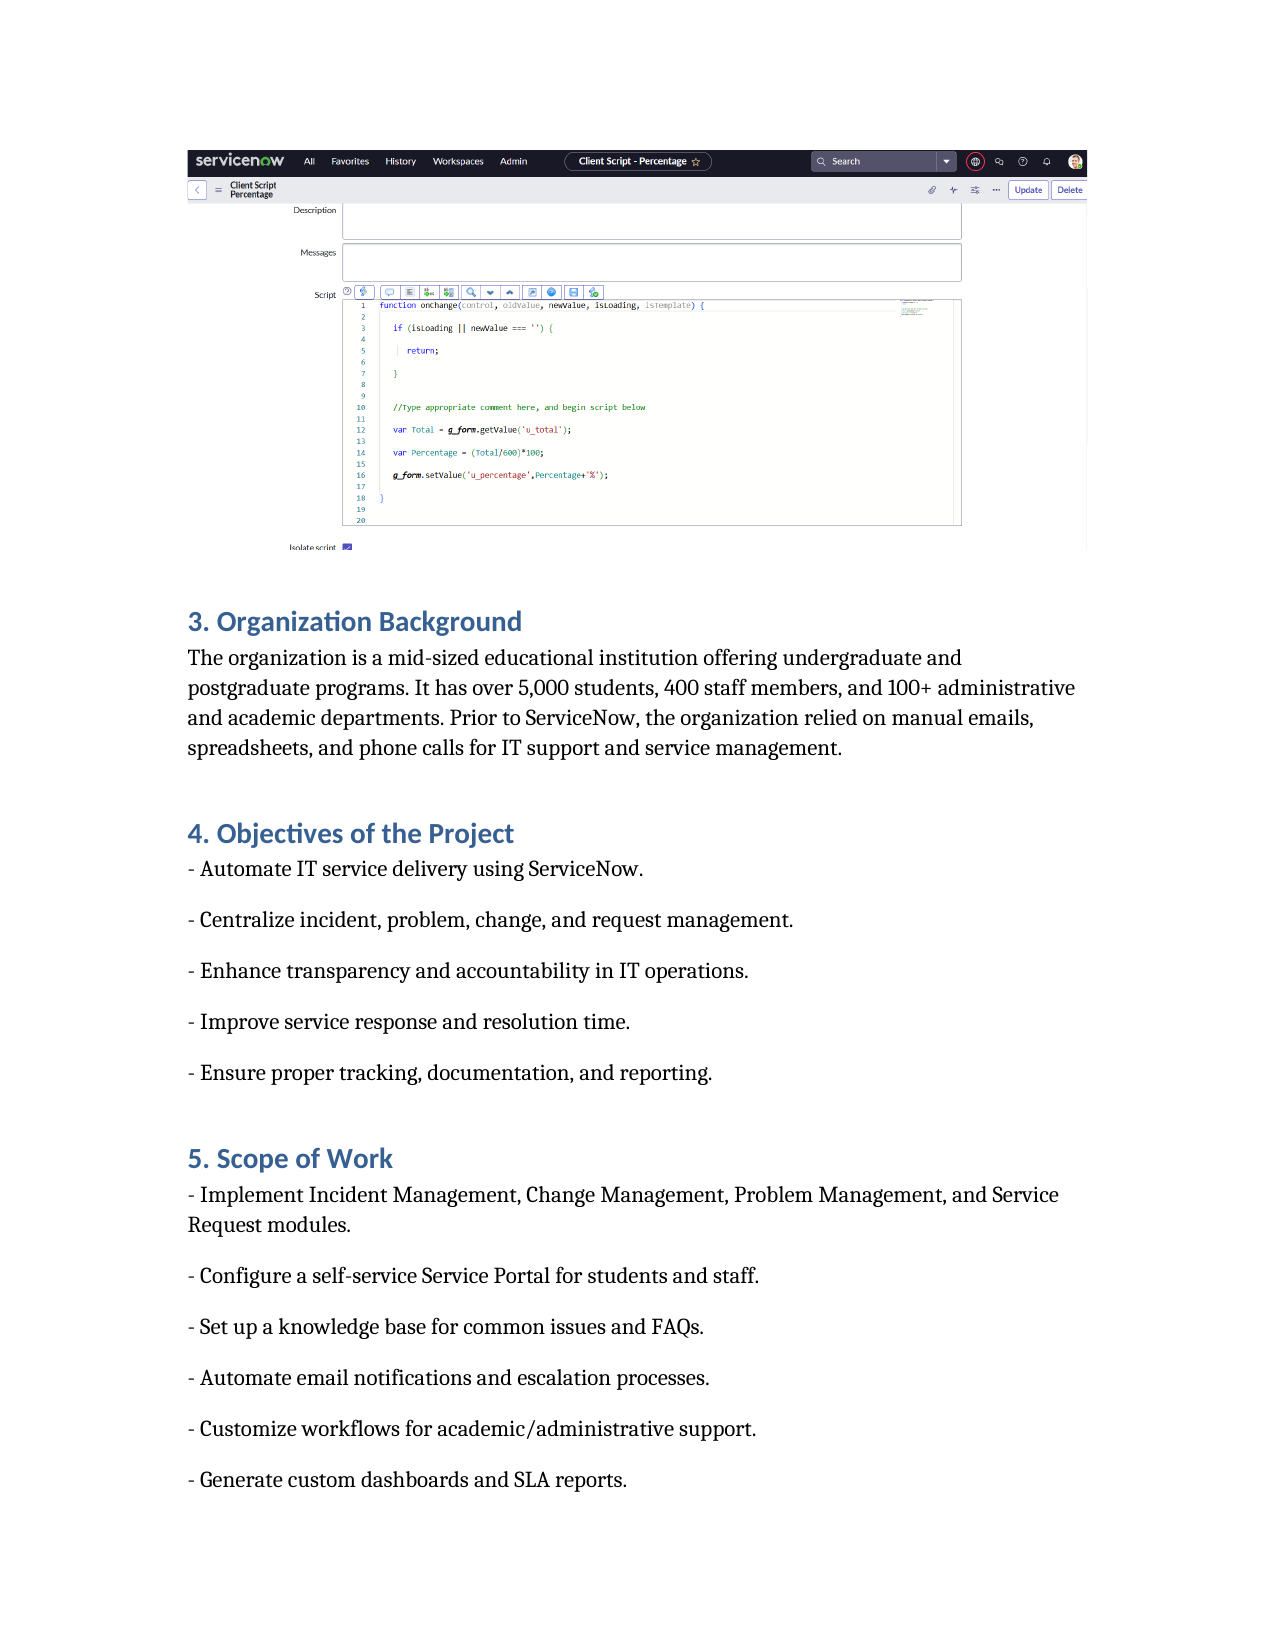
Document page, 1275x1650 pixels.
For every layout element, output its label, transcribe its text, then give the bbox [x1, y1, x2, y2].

text - Generate custom dashboards and SLA reports. [187, 1467, 1087, 1493]
picture [187, 150, 1088, 550]
text - Automate IT service delivery using ServiceNow. [187, 856, 1087, 882]
text - Customize workflows for academic/administrative support. [187, 1416, 1087, 1442]
text - Centralize incident, problem, change, and request management. [187, 907, 1087, 933]
text The organization is a mid-sized educational institution offering undergraduate and postgraduate programs. It has over 5,000 students, 400 staff members, and 100+ administrative and academic departments. Prior to ServiceNow, the organization relied on manual emails, spreadsheets, and phone calls for IT support and service management. [187, 644, 1087, 761]
text - Automate email notifications and escalation processes. [187, 1365, 1087, 1391]
text - Implement Incident Management, Change Management, Problem Management, and Service Request modules. [187, 1181, 1087, 1238]
text - Configure a self-service Service Portal for students and staff. [187, 1263, 1087, 1289]
text - Set up a knowledge base for common issues and FAQs. [187, 1314, 1087, 1340]
text - Improve service response and resolution time. [187, 1009, 1087, 1036]
subtitle 5. Scope of Work [187, 1140, 1087, 1176]
subtitle 4. Objectives of the Project [187, 815, 1087, 851]
subtitle 3. Organization Background [187, 603, 1087, 639]
text - Ensure proper tracking, documentation, and reporting. [187, 1060, 1087, 1087]
text - Enhance transparency and accountability in IT operations. [187, 958, 1087, 984]
